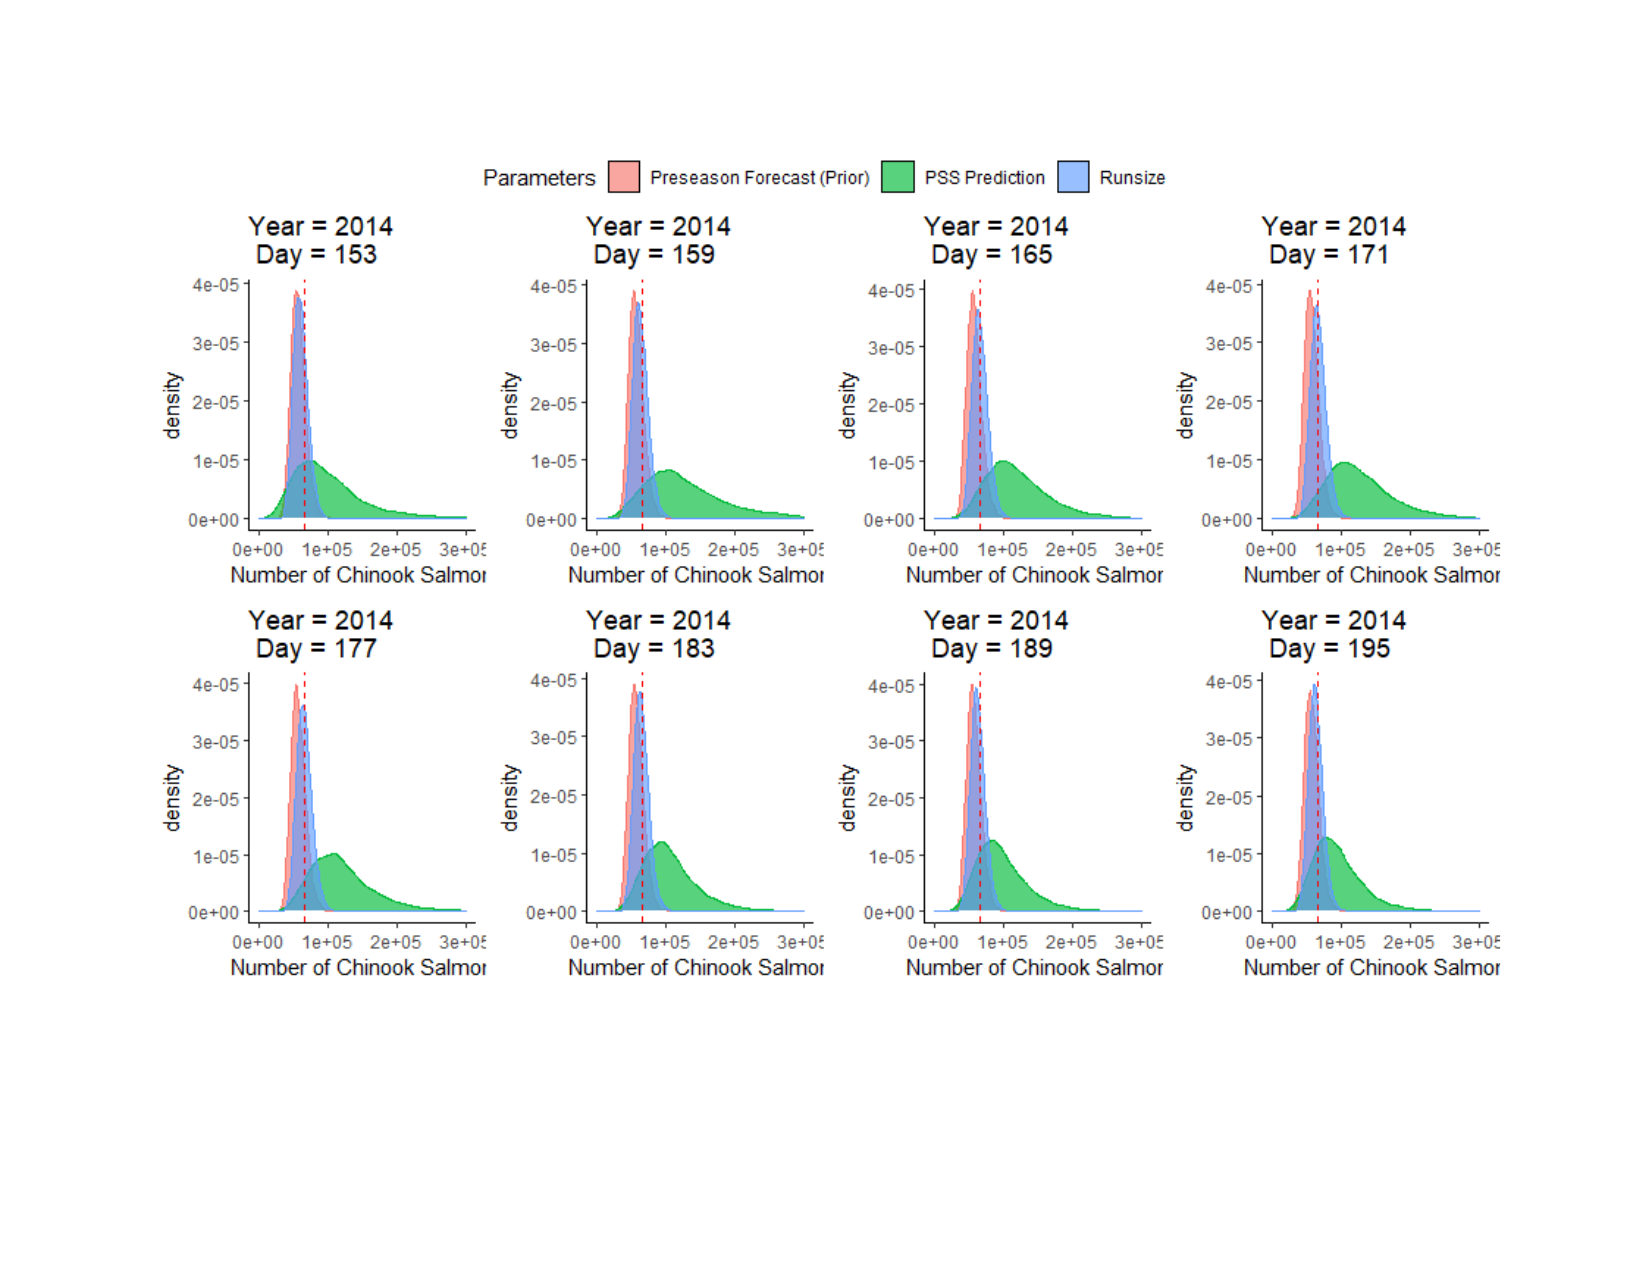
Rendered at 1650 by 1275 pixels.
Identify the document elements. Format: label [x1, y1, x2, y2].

picture [150, 150, 1500, 990]
